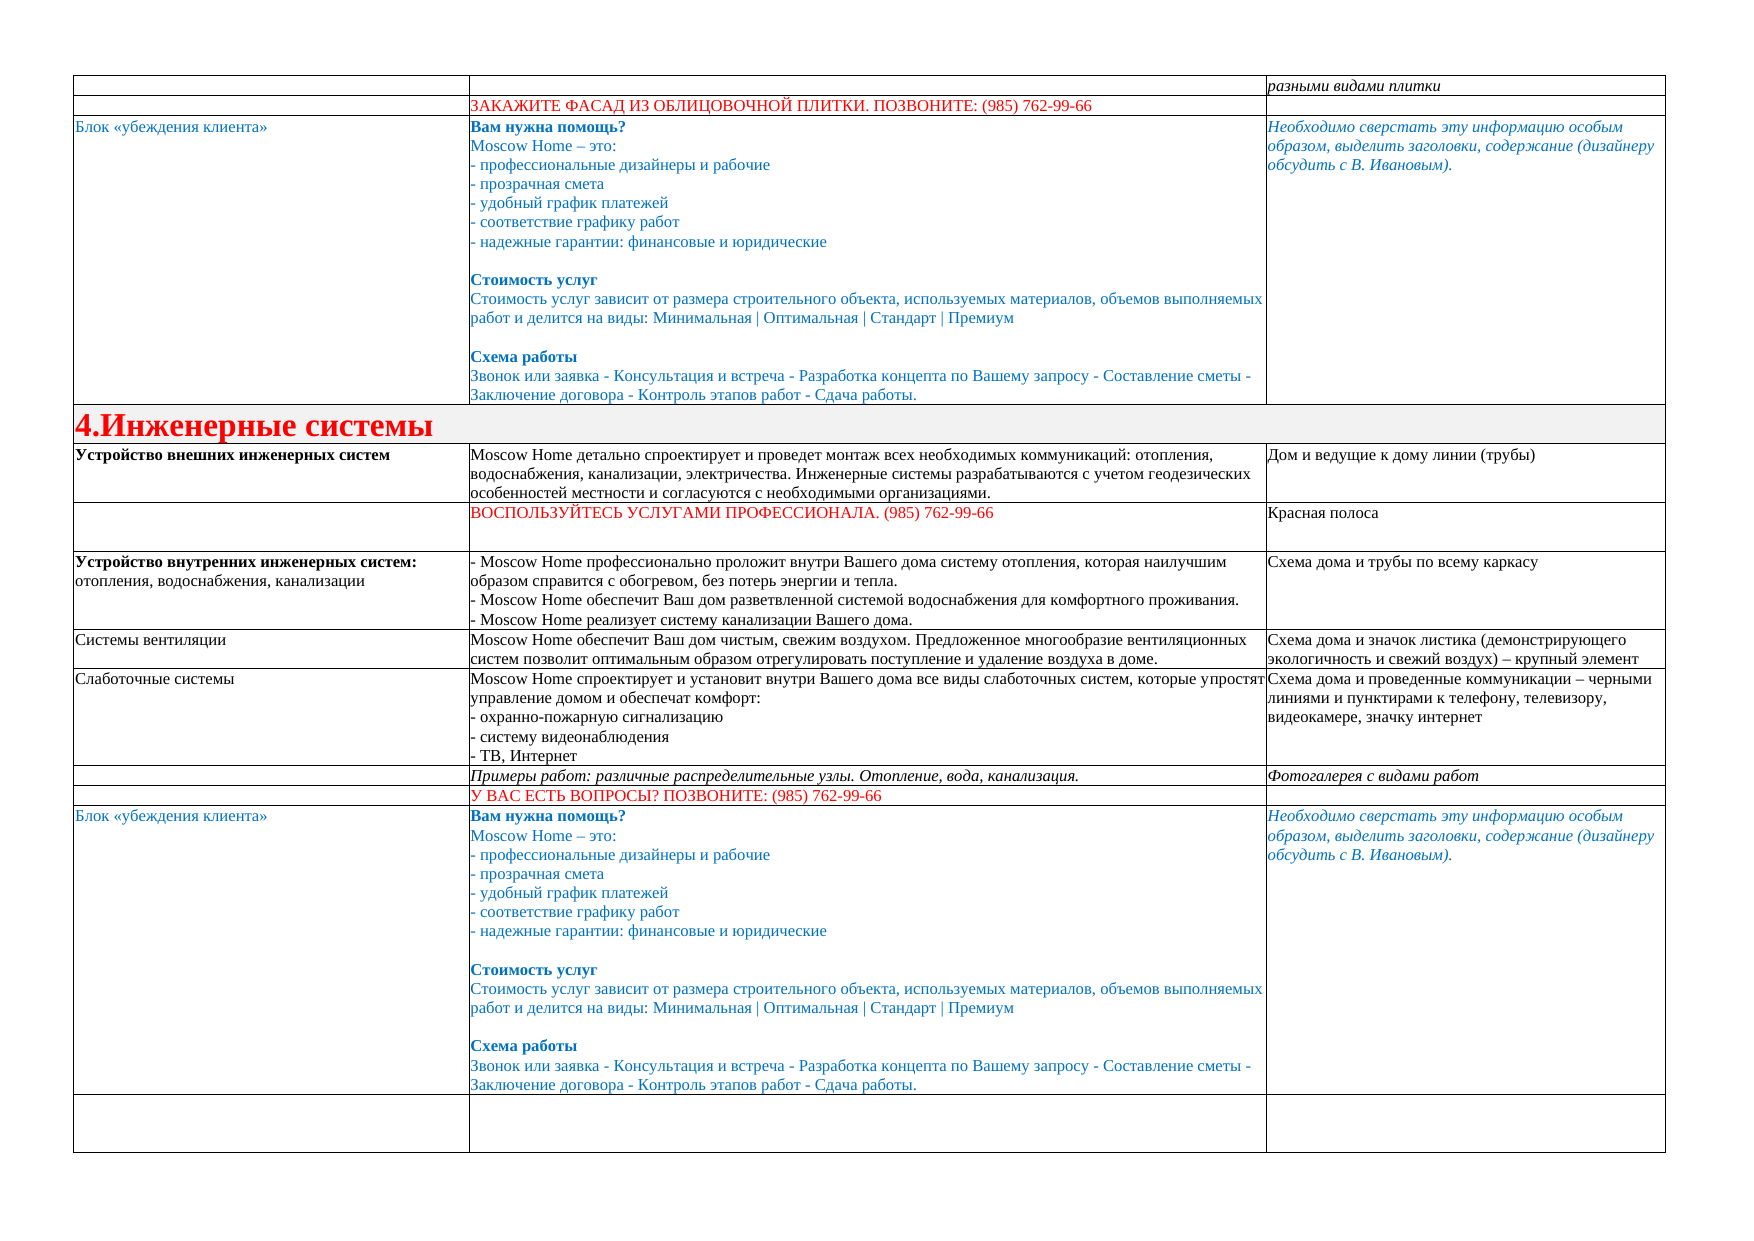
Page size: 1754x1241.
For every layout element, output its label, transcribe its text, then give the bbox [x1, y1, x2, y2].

table_cell [74, 1095, 469, 1152]
table_cell Слаботочные системы [74, 669, 469, 765]
table_cell [74, 503, 469, 551]
table_cell У ВАС ЕСТЬ ВОПРОСЫ? ПОЗВОНИТЕ: (985) 762-99-66 [470, 786, 1266, 805]
table_cell 4.Инженерные системы [74, 405, 1665, 443]
table_cell Блок «убеждения клиента» [74, 806, 469, 1094]
table_cell [74, 96, 469, 115]
table_cell ЗАКАЖИТЕ ФАСАД ИЗ ОБЛИЦОВОЧНОЙ ПЛИТКИ. ПОЗВОНИТЕ: (985) 762-99-66 [470, 96, 1266, 115]
table_cell [470, 1095, 1266, 1152]
table_cell [1267, 96, 1665, 115]
table_cell Системы вентиляции [74, 630, 469, 668]
table_cell Блок «убеждения клиента» [74, 116, 469, 404]
table_cell Необходимо сверстать эту информацию особым образом, выделить заголовки, содержание (дизайнеру обсудить с В. Ивановым). [1267, 116, 1665, 404]
table_cell Примеры работ: различные распределительные узлы. Отопление, вода, канализация. [470, 766, 1266, 785]
table_cell [74, 786, 469, 805]
table_cell Moscow Home спроектирует и установит внутри Вашего дома все виды слаботочных систем, которые упростят управление домом и обеспечат комфорт: - охранно-пожарную сигнализацию - систему видеонаблюдения - ТВ, Интернет [470, 669, 1266, 765]
table_cell Вам нужна помощь? Moscow Home – это: - профессиональные дизайнеры и рабочие - прозрачная смета - удобный график платежей - соответствие графику работ - надежные гарантии: финансовые и юридические Стоимость услуг Стоимость услуг зависит от размера строительного объекта, используемых материалов, объемов выполняемых работ и делится на виды: Минимальная | Оптимальная | Стандарт | Премиум Схема работы Звонок или заявка - Консультация и встреча - Разработка концепта по Вашему запросу - Составление сметы - Заключение договора - Контроль этапов работ - Сдача работы. [470, 806, 1266, 1094]
table_cell Фотогалерея с видами работ [1267, 766, 1665, 785]
table_cell [74, 76, 469, 95]
table_cell Устройство внешних инженерных систем [74, 444, 469, 502]
table_cell [1267, 786, 1665, 805]
table_cell Устройство внутренних инженерных систем: отопления, водоснабжения, канализации [74, 552, 469, 628]
table_cell Красная полоса [1267, 503, 1665, 551]
table_cell Дом и ведущие к дому линии (трубы) [1267, 444, 1665, 502]
table_cell [74, 766, 469, 785]
table_cell Схема дома и проведенные коммуникации – черными линиями и пунктирами к телефону, телевизору, видеокамере, значку интернет [1267, 669, 1665, 765]
table_cell Схема дома и значок листика (демонстрирующего экологичность и свежий воздух) – крупный элемент [1267, 630, 1665, 668]
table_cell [1267, 76, 1665, 95]
table_cell Необходимо сверстать эту информацию особым образом, выделить заголовки, содержание (дизайнеру обсудить с В. Ивановым). [1267, 806, 1665, 1094]
table_cell Вам нужна помощь? Moscow Home – это: - профессиональные дизайнеры и рабочие - прозрачная смета - удобный график платежей - соответствие графику работ - надежные гарантии: финансовые и юридические Стоимость услуг Стоимость услуг зависит от размера строительного объекта, используемых материалов, объемов выполняемых работ и делится на виды: Минимальная | Оптимальная | Стандарт | Премиум Схема работы Звонок или заявка - Консультация и встреча - Разработка концепта по Вашему запросу - Составление сметы - Заключение договора - Контроль этапов работ - Сдача работы. [470, 116, 1266, 404]
table_cell Схема дома и трубы по всему каркасу [1267, 552, 1665, 628]
table_cell - Moscow Home профессионально проложит внутри Вашего дома систему отопления, которая наилучшим образом справится с обогревом, без потерь энергии и тепла. - Moscow Home обеспечит Ваш дом разветвленной системой водоснабжения для комфортного проживания. - Moscow Home реализует систему канализации Вашего дома. [470, 552, 1266, 628]
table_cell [470, 76, 1266, 95]
table_cell Moscow Home детально спроектирует и проведет монтаж всех необходимых коммуникаций: отопления, водоснабжения, канализации, электричества. Инженерные системы разрабатываются с учетом геодезических особенностей местности и согласуются с необходимыми организациями. [470, 444, 1266, 502]
table_cell ВОСПОЛЬЗУЙТЕСЬ УСЛУГАМИ ПРОФЕССИОНАЛА. (985) 762-99-66 [470, 503, 1266, 551]
table_cell [1267, 1095, 1665, 1152]
table_cell Moscow Home обеспечит Ваш дом чистым, свежим воздухом. Предложенное многообразие вентиляционных систем позволит оптимальным образом отрегулировать поступление и удаление воздуха в доме. [470, 630, 1266, 668]
